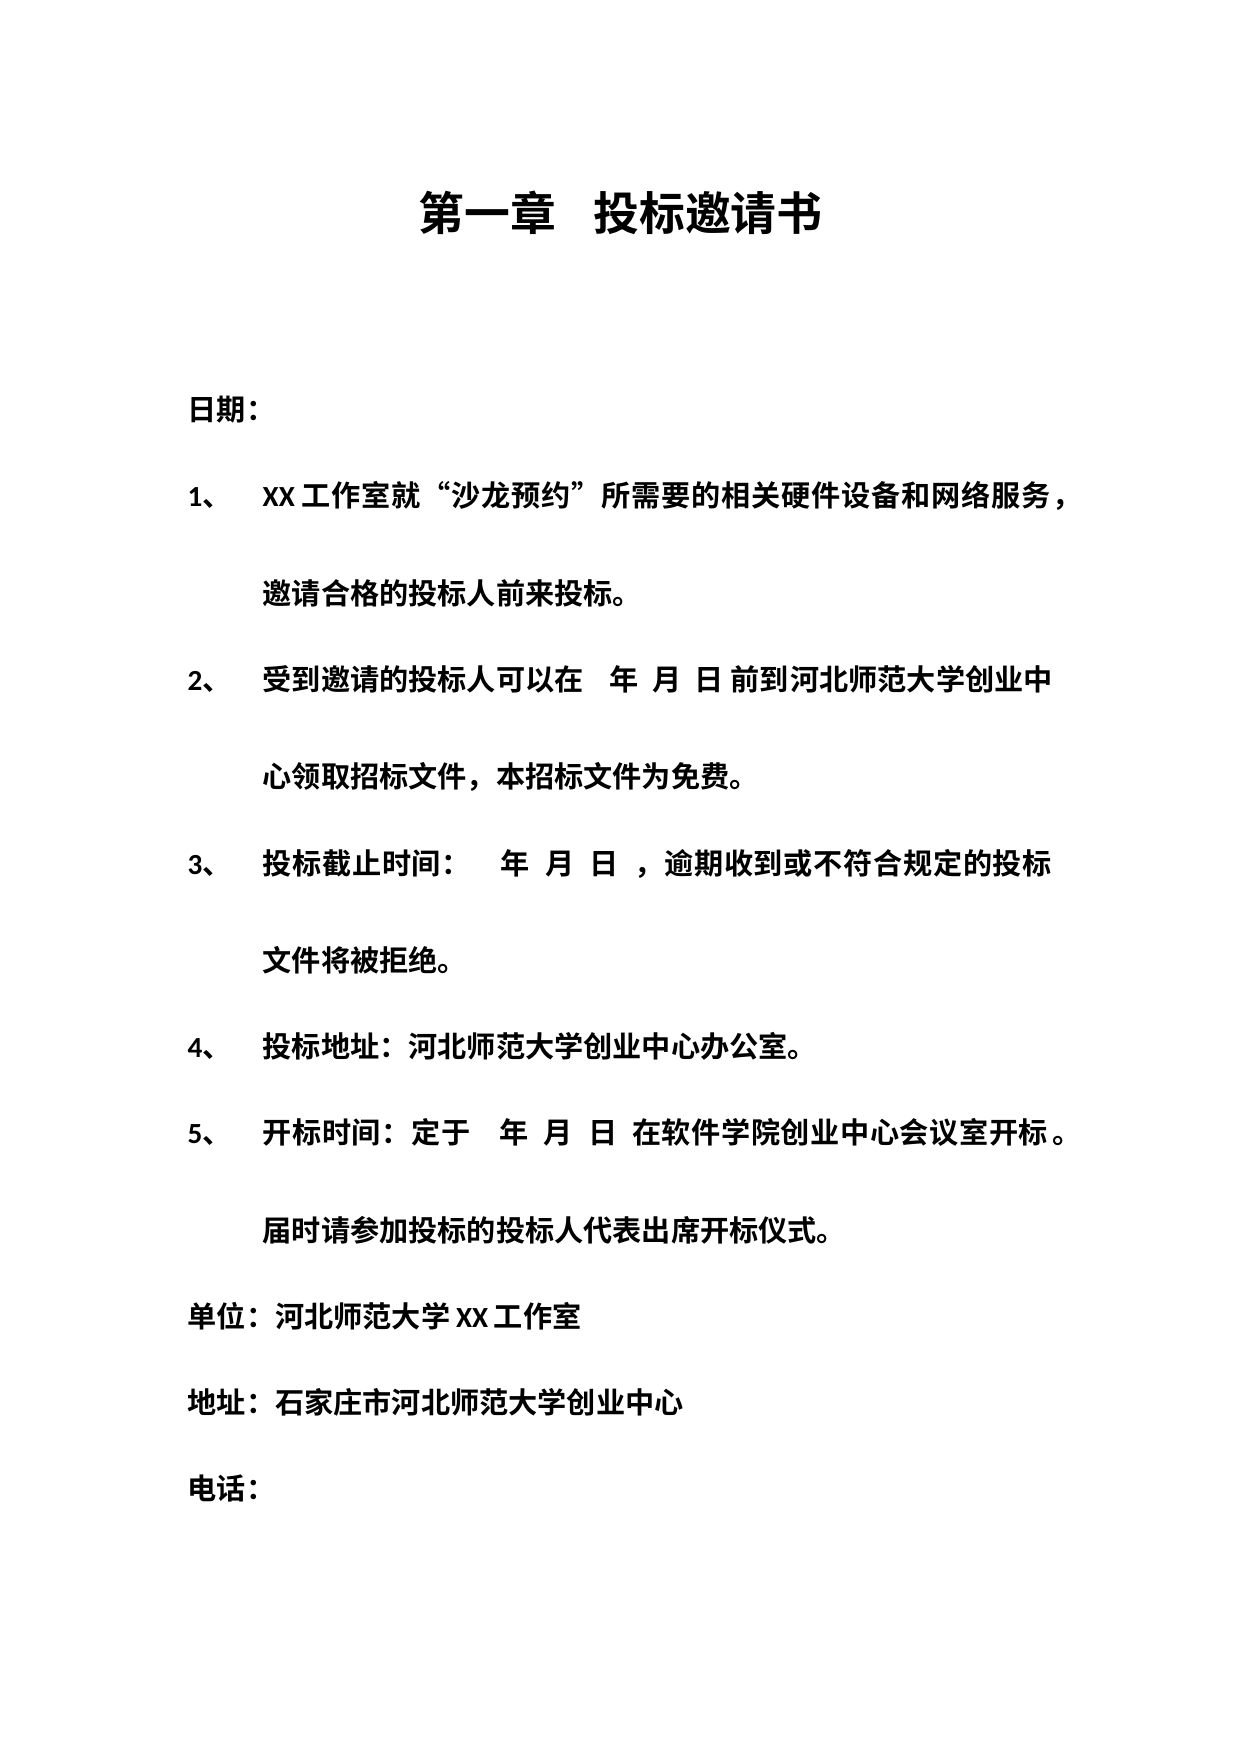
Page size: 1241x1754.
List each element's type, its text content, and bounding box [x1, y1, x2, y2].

text 地址：石家庄市河北师范大学创业中心 [187, 1368, 1053, 1433]
list 投标地址：河北师范大学创业中心办公室。 [187, 1012, 1053, 1077]
list 开标时间：定于 年 月 日 在软件学院创业中心会议室开标。届时请参加投标的投标人代表出席开标仪式。 [187, 1099, 1053, 1261]
text 日期： [187, 375, 1053, 440]
text 单位：河北师范大学XX工作室 [187, 1282, 1053, 1347]
list 投标邀请书 [187, 162, 1053, 259]
list XX工作室就“沙龙预约”所需要的相关硬件设备和网络服务，邀请合格的投标人前来投标。 [187, 462, 1053, 624]
list 投标截止时间： 年 月 日 ，逾期收到或不符合规定的投标文件将被拒绝。 [187, 829, 1053, 991]
list 受到邀请的投标人可以在 年 月 日 前到河北师范大学创业中心领取招标文件，本招标文件为免费。 [187, 645, 1053, 808]
text 电话： [187, 1454, 1053, 1519]
